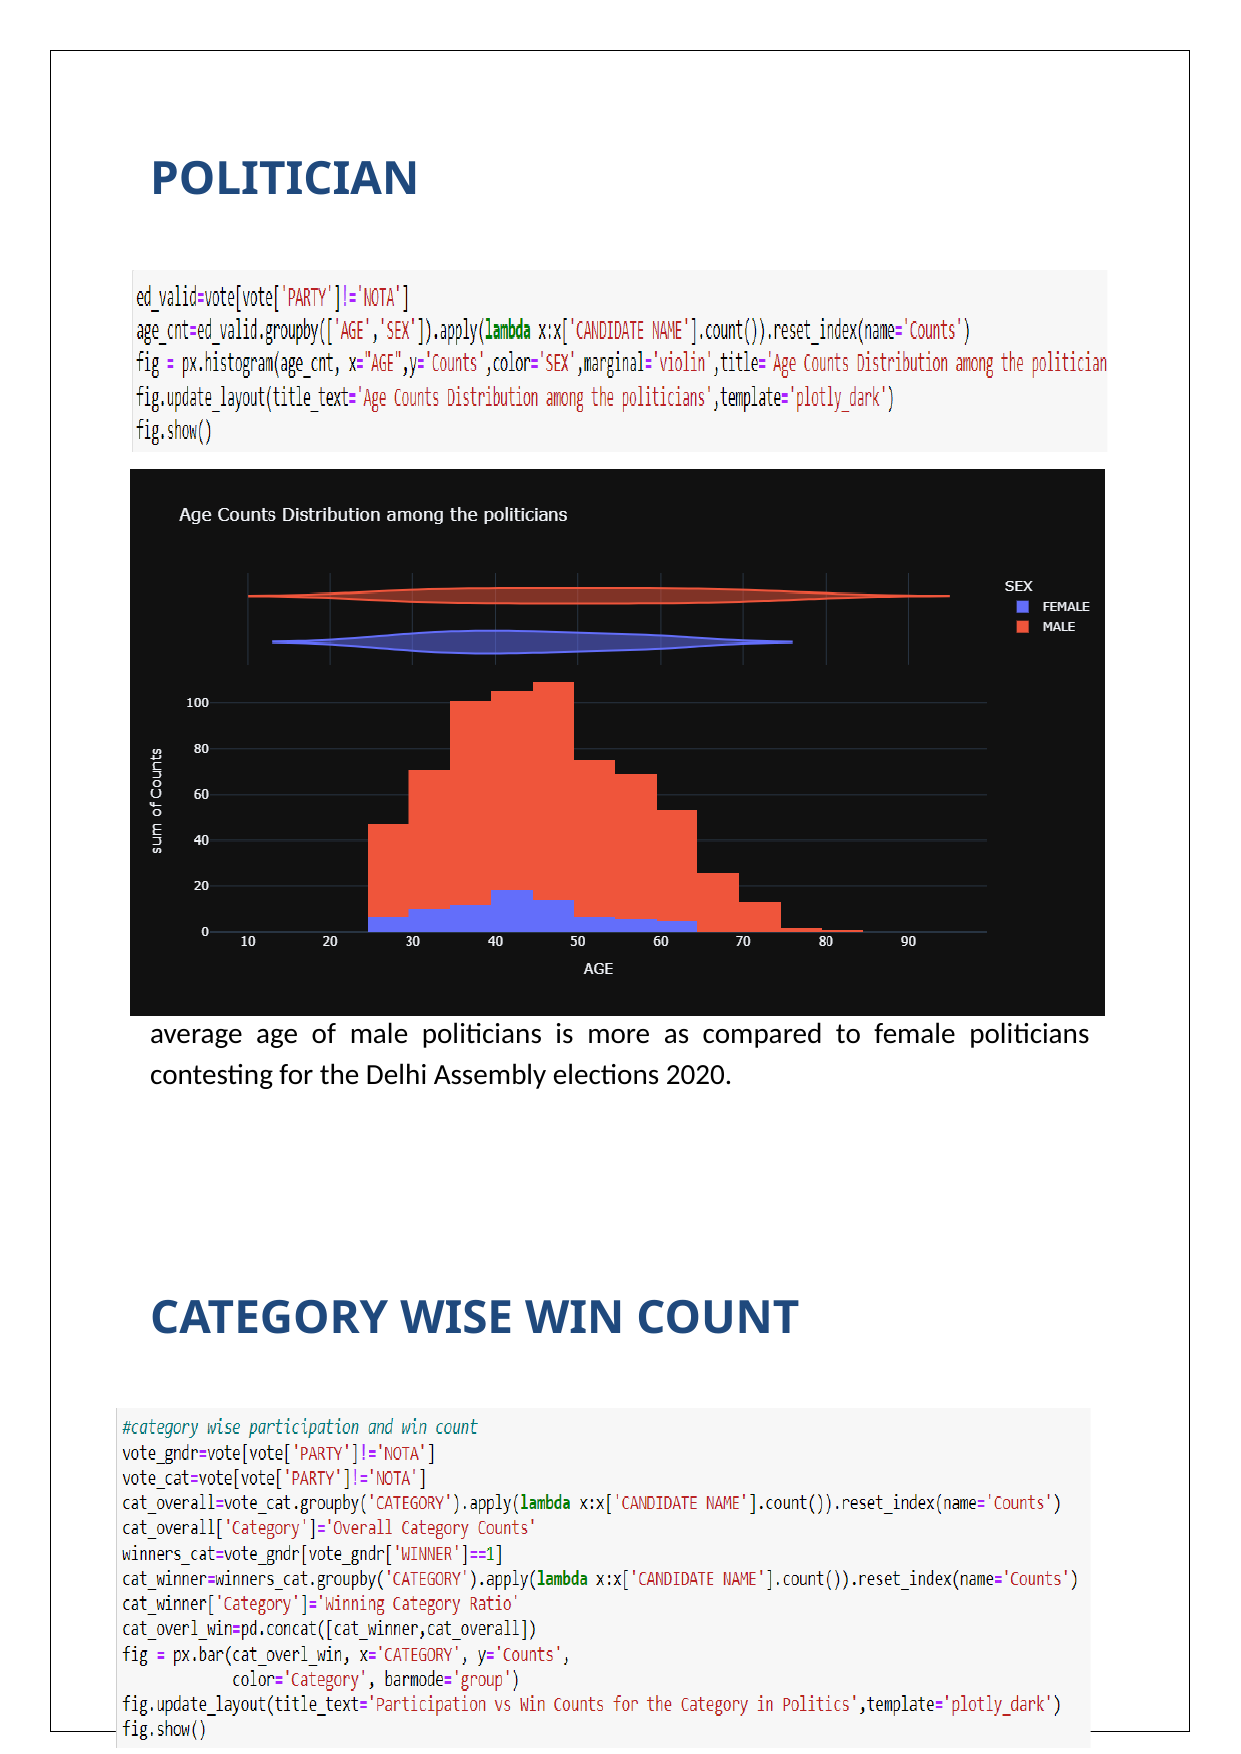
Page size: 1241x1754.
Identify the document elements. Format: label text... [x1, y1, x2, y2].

picture [130, 469, 1105, 1016]
picture [115, 1408, 1091, 1748]
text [150, 150, 1090, 207]
text Observation: Most Number of female politicians have their average age between 40-44, while for male politician, it ranges from 45-49 range. The average age of male politicians is more as compared to female politicians contesting for the Delhi Assembly elections 2020. [150, 1016, 1090, 1092]
text CATEGORY WISE WIN COUNT [150, 1289, 1090, 1346]
picture [132, 270, 1108, 452]
